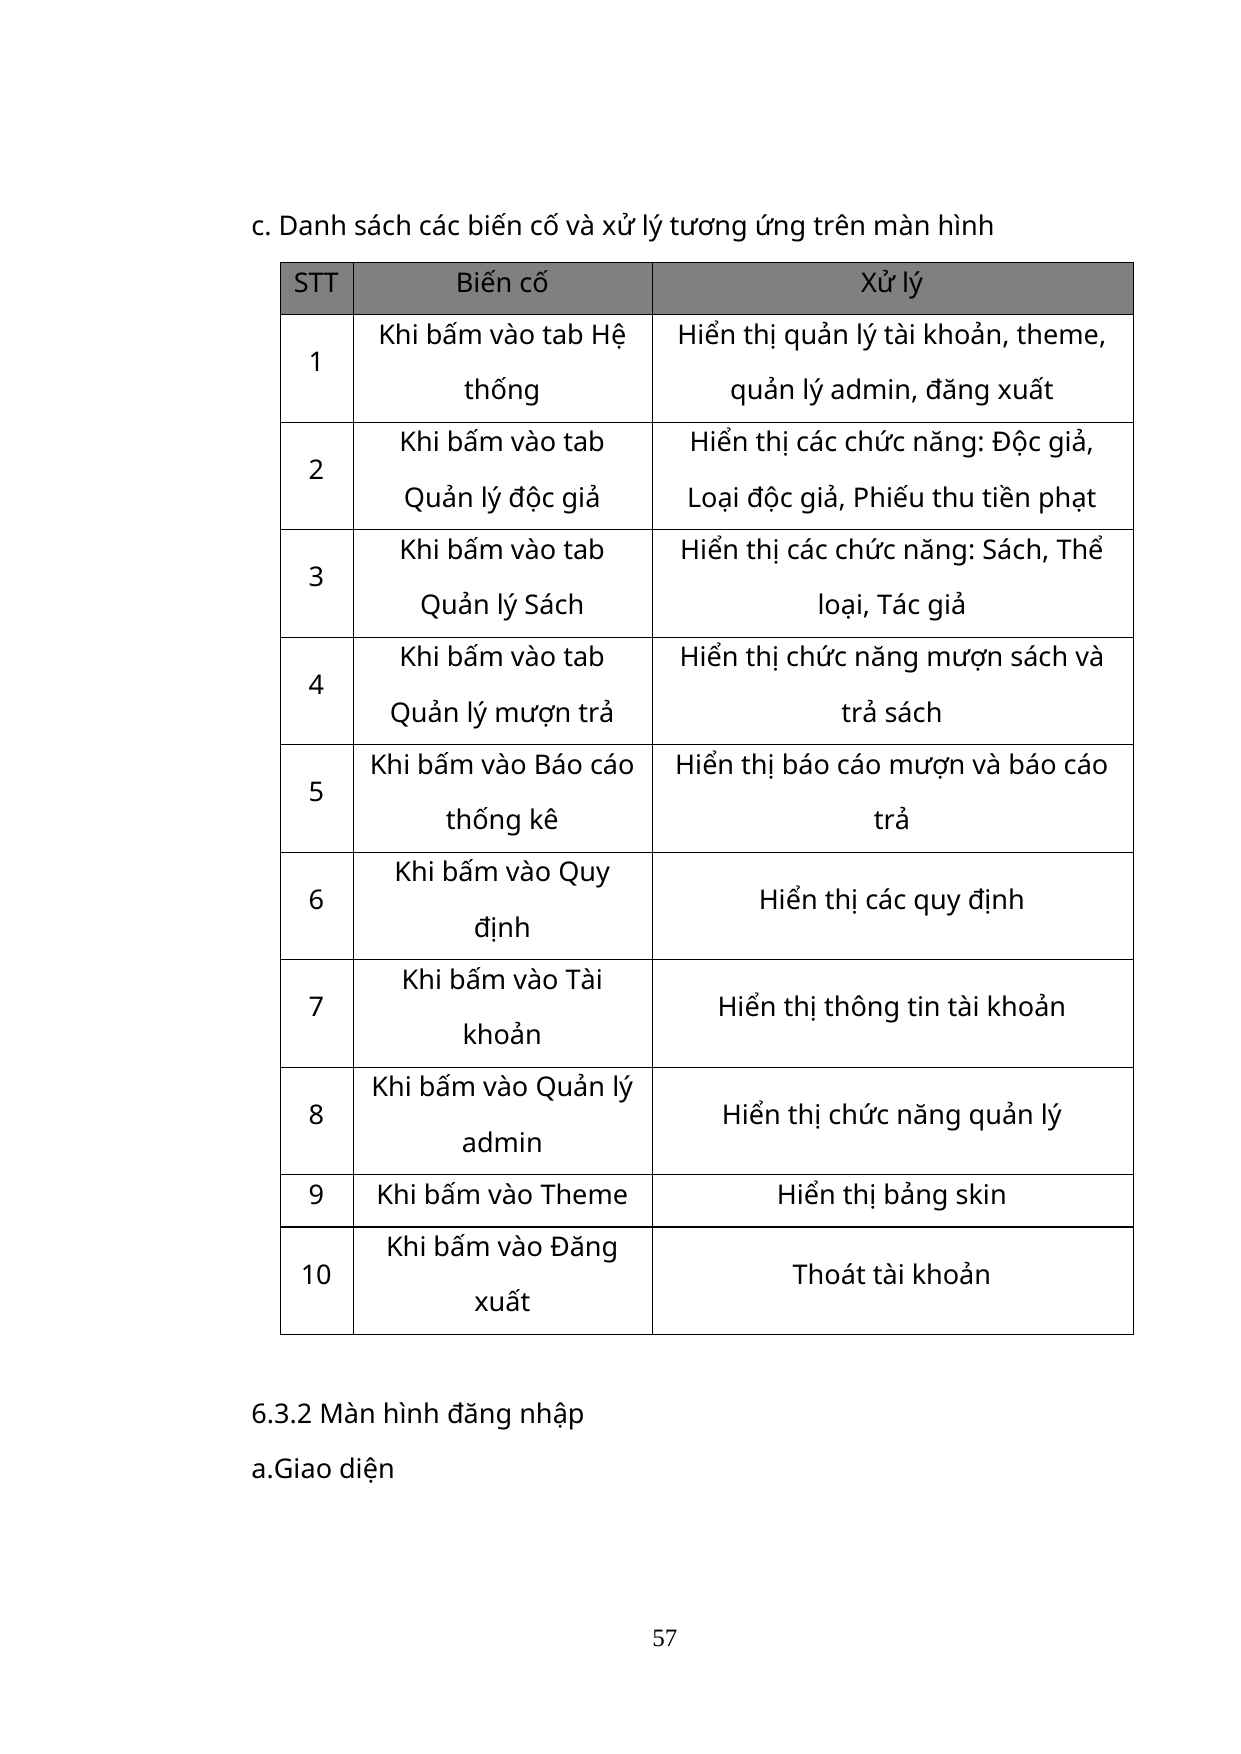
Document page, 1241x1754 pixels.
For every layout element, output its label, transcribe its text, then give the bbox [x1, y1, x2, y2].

subtitle 6.3.2 Màn hình đăng nhập [207, 1394, 1119, 1431]
table_cell 9 [281, 1175, 353, 1226]
text c. Danh sách các biến cố và xử lý tương ứng trên màn hình [251, 207, 1119, 244]
table_cell Khi bấm vào tab Quản lý mượn trả [354, 638, 652, 744]
table_cell Khi bấm vào tab Quản lý độc giả [354, 423, 652, 529]
table_cell Khi bấm vào Theme [354, 1175, 652, 1226]
table_header Biến cố [354, 263, 652, 314]
table_cell 4 [281, 638, 353, 744]
table_cell Hiển thị thông tin tài khoản [653, 960, 1133, 1067]
text a.Giao diện [207, 1450, 1119, 1487]
table_cell Thoát tài khoản [653, 1228, 1133, 1334]
table_cell Hiển thị các chức năng: Độc giả, Loại độc giả, Phiếu thu tiền phạt [653, 423, 1133, 529]
table_cell Khi bấm vào tab Quản lý Sách [354, 530, 652, 637]
table_cell 3 [281, 530, 353, 637]
table_cell 8 [281, 1068, 353, 1174]
table_cell Hiển thị quản lý tài khoản, theme, quản lý admin, đăng xuất [653, 315, 1133, 422]
table_cell 10 [281, 1228, 353, 1334]
table_cell Hiển thị bảng skin [653, 1175, 1133, 1226]
table_cell Hiển thị các chức năng: Sách, Thể loại, Tác giả [653, 530, 1133, 637]
table_cell 1 [281, 315, 353, 422]
table_cell Hiển thị chức năng mượn sách và trả sách [653, 638, 1133, 744]
table_cell Khi bấm vào tab Hệ thống [354, 315, 652, 422]
table_cell Khi bấm vào Tài khoản [354, 960, 652, 1067]
table_cell Hiển thị các quy định [653, 853, 1133, 959]
table_cell Hiển thị báo cáo mượn và báo cáo trả [653, 745, 1133, 852]
table_header Xử lý [653, 263, 1133, 314]
table_cell Hiển thị chức năng quản lý [653, 1068, 1133, 1174]
table_cell 2 [281, 423, 353, 529]
table_cell 5 [281, 745, 353, 852]
table_cell 7 [281, 960, 353, 1067]
table_cell 6 [281, 853, 353, 959]
table_cell Khi bấm vào Quy định [354, 853, 652, 959]
table_cell Khi bấm vào Quản lý admin [354, 1068, 652, 1174]
table_cell Khi bấm vào Đăng xuất [354, 1228, 652, 1334]
table_header STT [281, 263, 353, 314]
table_cell Khi bấm vào Báo cáo thống kê [354, 745, 652, 852]
